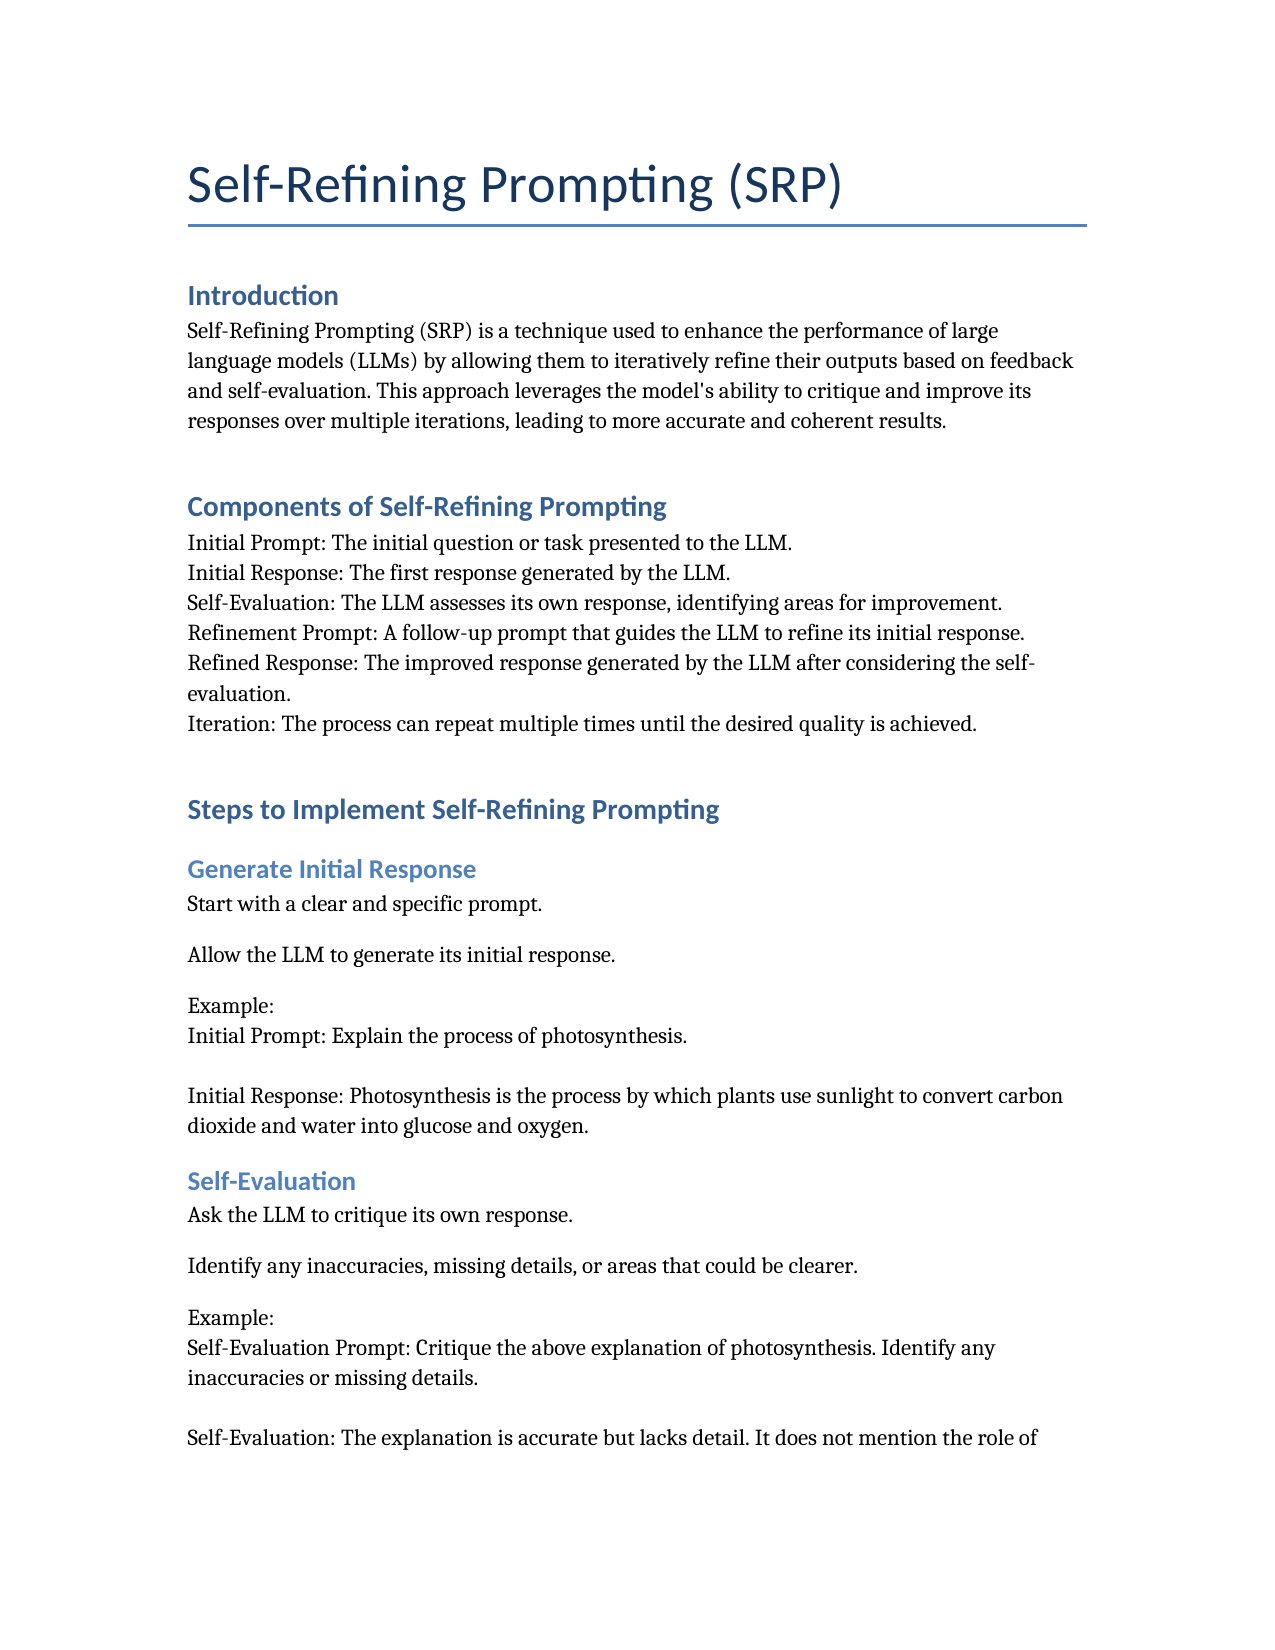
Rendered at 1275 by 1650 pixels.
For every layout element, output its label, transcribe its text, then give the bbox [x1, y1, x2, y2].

subtitle Steps to Implement Self-Refining Prompting [187, 791, 1087, 826]
subtitle Generate Initial Response [187, 852, 1087, 886]
title Self-Refining Prompting (SRP) [187, 150, 1087, 227]
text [187, 1304, 1087, 1452]
text Allow the LLM to generate its initial response. [187, 941, 1087, 968]
subtitle Self-Evaluation [187, 1164, 1087, 1197]
text Self-Refining Prompting (SRP) is a technique used to enhance the performance of large language models (LLMs) by allowing them to iteratively refine their outputs based on feedback and self-evaluation. This approach leverages the model's ability to critique and improve its responses over multiple iterations, leading to more accurate and coherent results. [187, 317, 1087, 434]
subtitle Introduction [187, 277, 1087, 312]
text Start with a clear and specific prompt. [187, 890, 1087, 917]
subtitle Components of Self-Refining Prompting [187, 488, 1087, 524]
text Initial Prompt: The initial question or task presented to the LLM. Initial Response: The first response generated by the LLM. Self-Evaluation: The LLM assesses its own response, identifying areas for improvement. Refinement Prompt: A follow-up prompt that guides the LLM to refine its initial response. Refined Response: The improved response generated by the LLM after considering the self-evaluation. Iteration: The process can repeat multiple times until the desired quality is achieved. [187, 529, 1087, 737]
text Identify any inaccuracies, missing details, or areas that could be clearer. [187, 1253, 1087, 1280]
text Ask the LLM to critique its own response. [187, 1202, 1087, 1229]
text Example: Initial Prompt: Explain the process of photosynthesis. Initial Response: Photosynthesis is the process by which plants use sunlight to convert carbon dioxide and water into glucose and oxygen. [187, 992, 1087, 1140]
